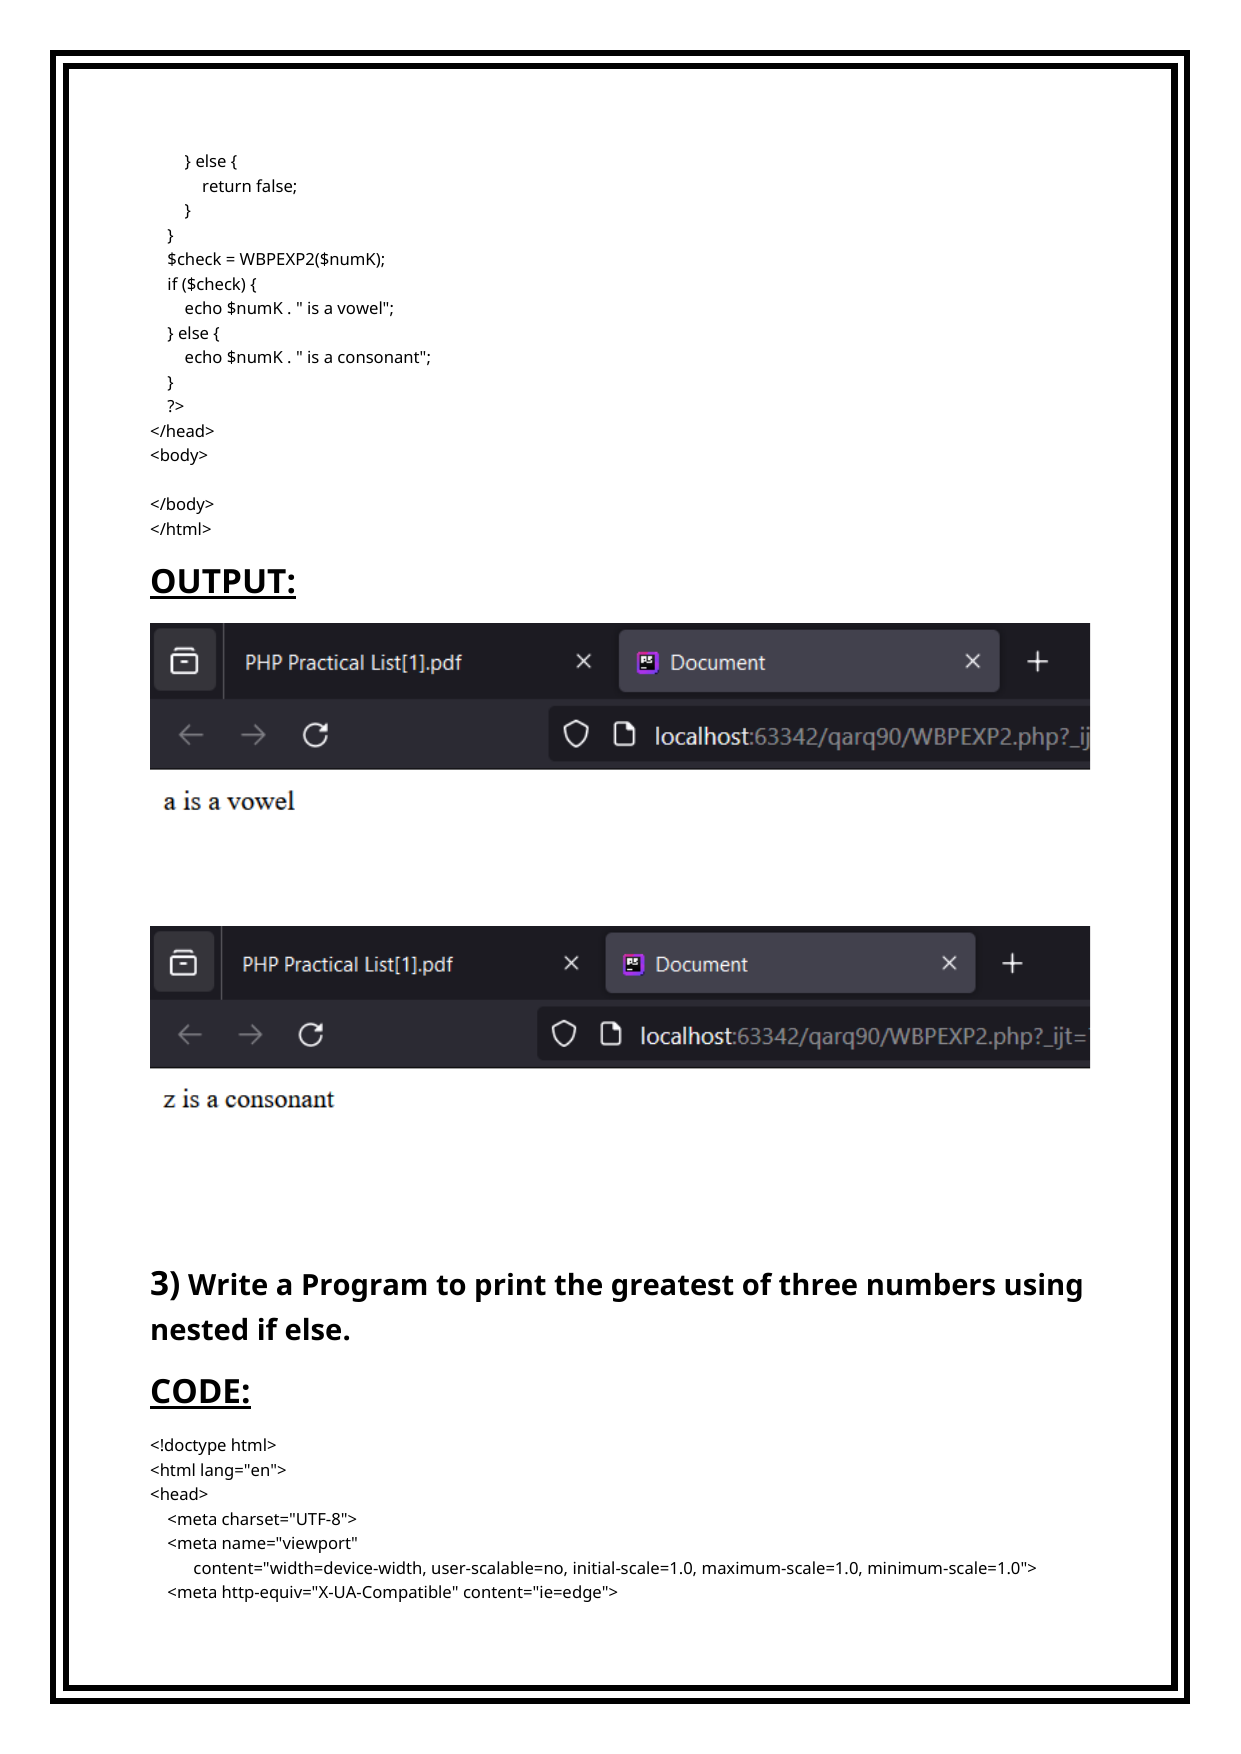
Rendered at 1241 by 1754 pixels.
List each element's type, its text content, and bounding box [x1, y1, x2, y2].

text 3) Write a Program to print the greatest of three numbers using nested if else. [150, 1260, 1090, 1348]
picture [150, 926, 1091, 1242]
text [150, 150, 1090, 540]
text CODE: [150, 1368, 1090, 1414]
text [150, 1434, 1090, 1603]
text OUTPUT: [150, 558, 1090, 604]
picture [150, 623, 1091, 925]
